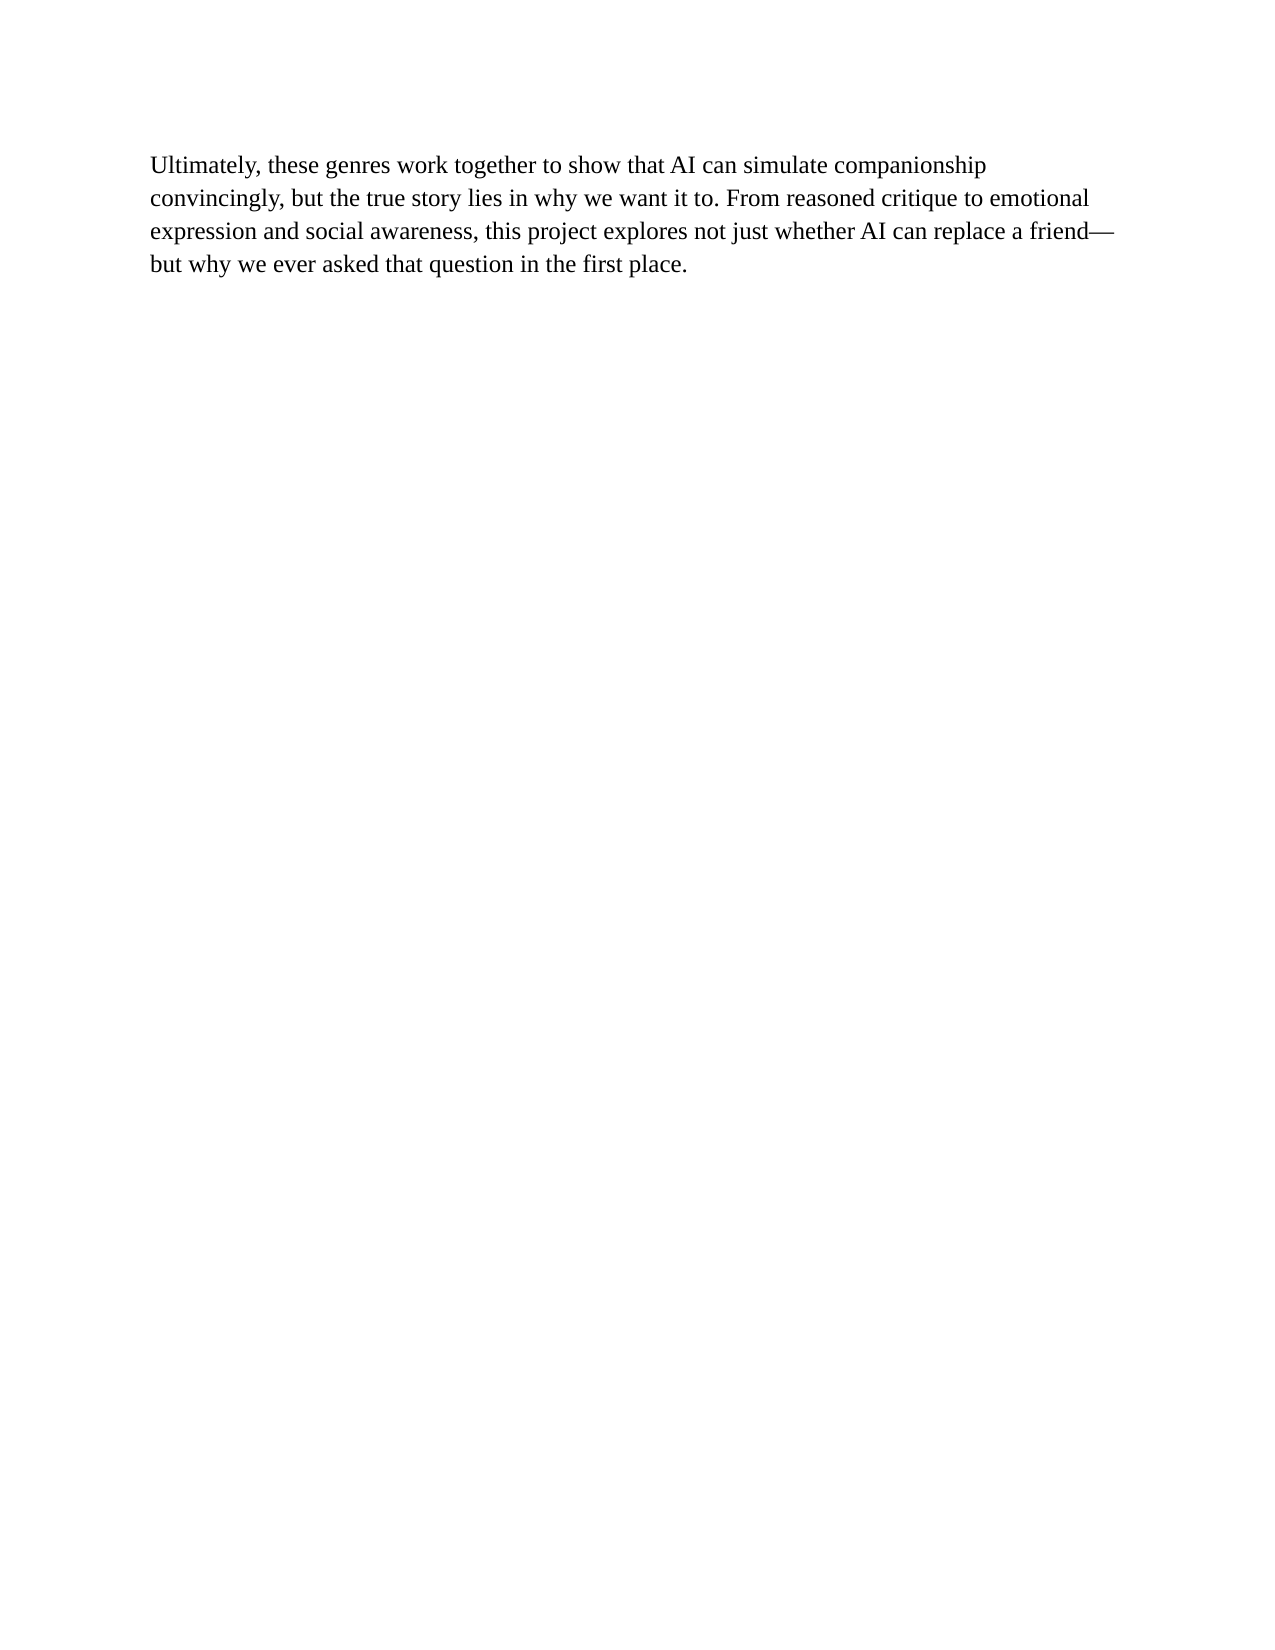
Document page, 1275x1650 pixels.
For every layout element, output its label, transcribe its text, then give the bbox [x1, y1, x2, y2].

text Ultimately, these genres work together to show that AI can simulate companionship convincingly, but the true story lies in why we want it to. From reasoned critique to emotional expression and social awareness, this project explores not just whether AI can replace a friend—but why we ever asked that question in the first place. [150, 150, 1125, 278]
